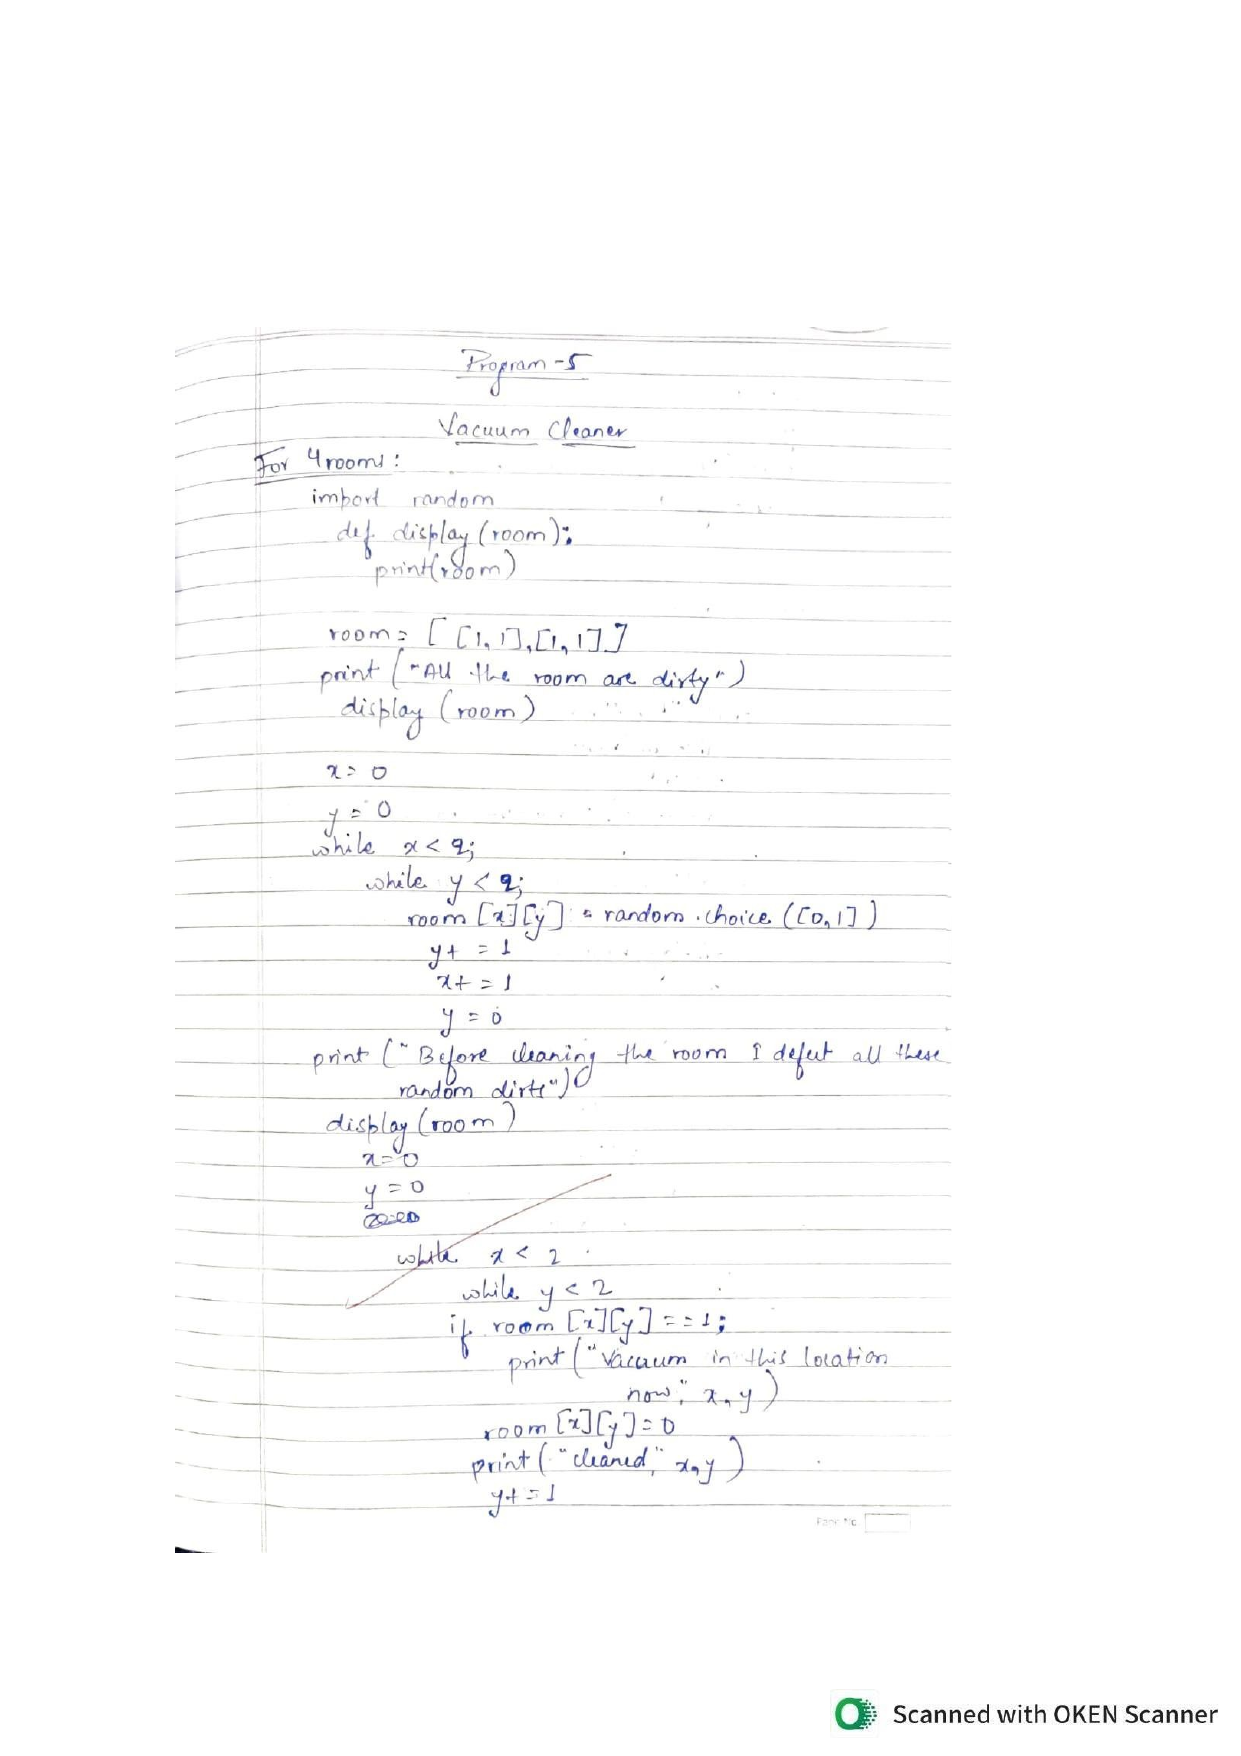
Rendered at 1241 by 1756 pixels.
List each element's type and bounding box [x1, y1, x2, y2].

picture [175, 327, 952, 1553]
picture [830, 1689, 1219, 1738]
